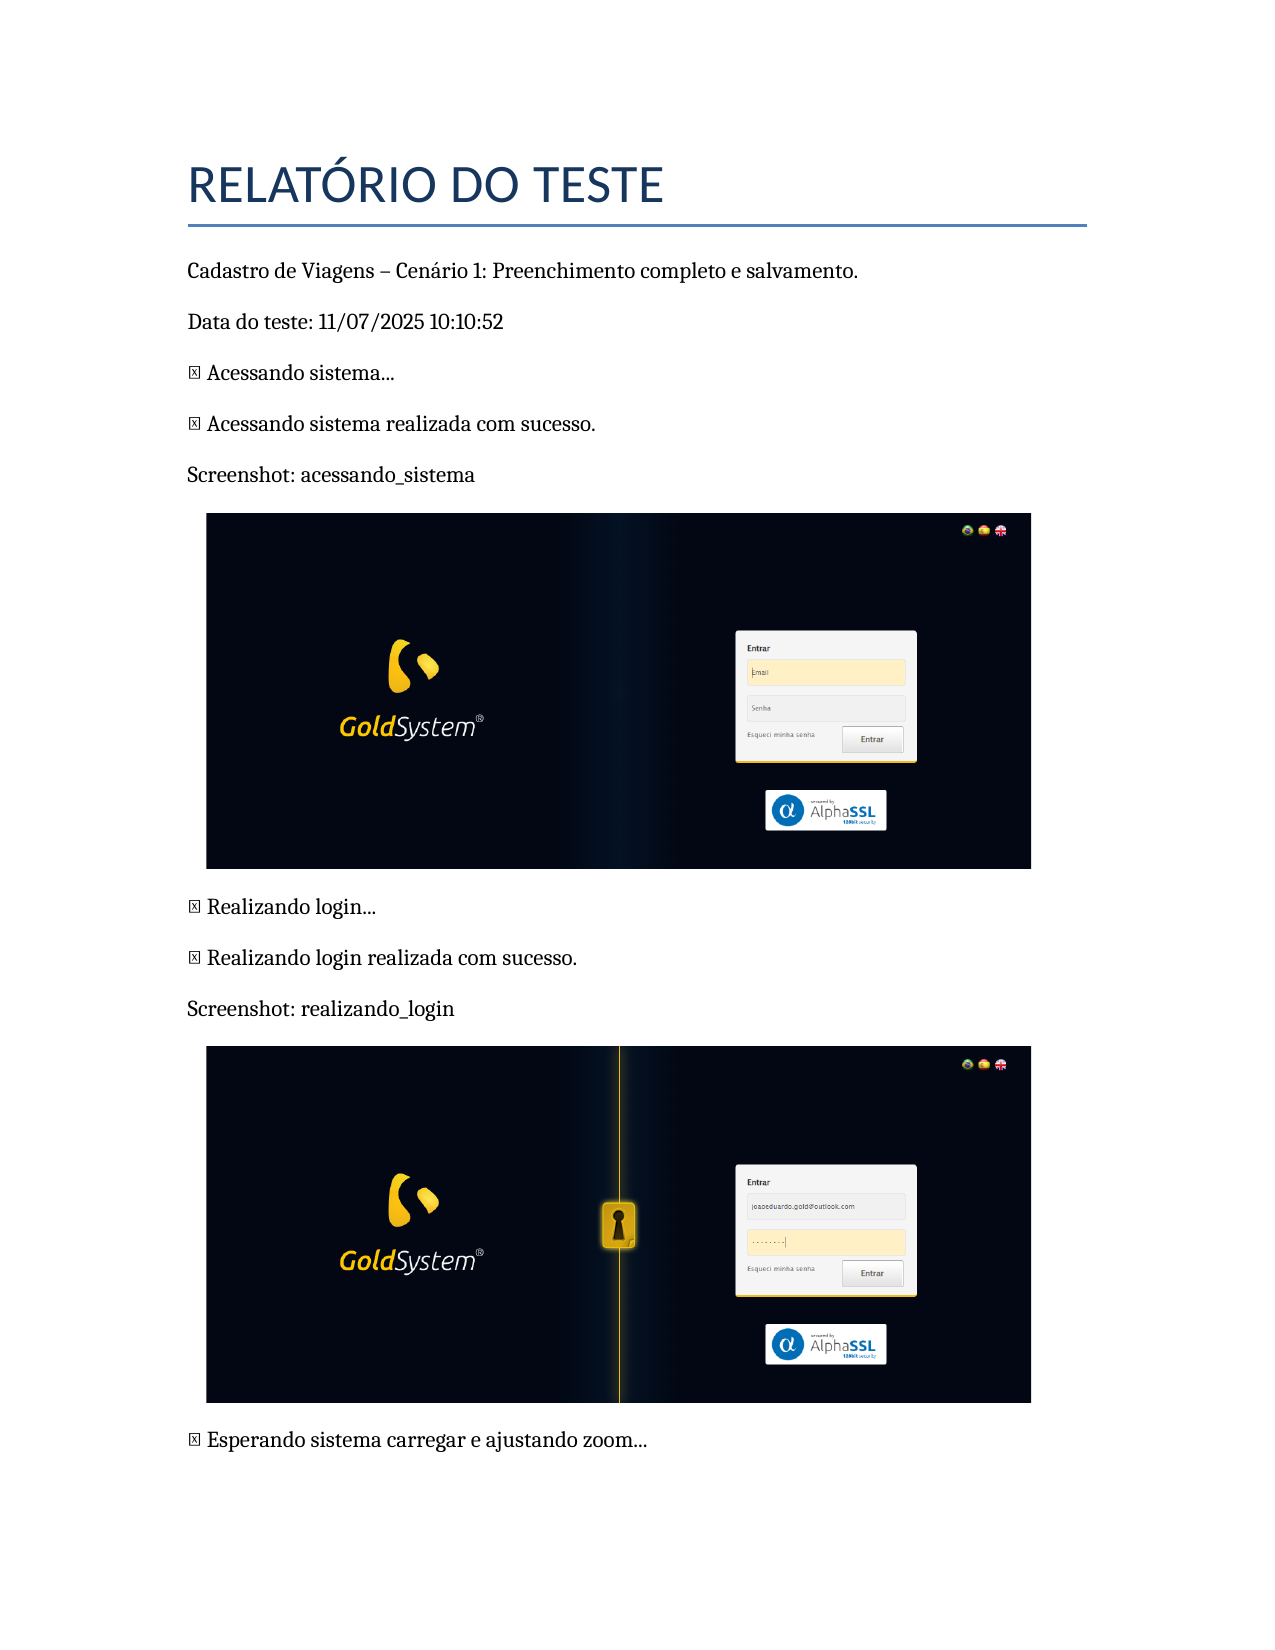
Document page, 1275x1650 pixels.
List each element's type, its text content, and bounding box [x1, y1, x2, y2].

text ✅ Realizando login realizada com sucesso. [187, 944, 1087, 971]
text 🔄 Acessando sistema... [187, 360, 1087, 386]
title RELATÓRIO DO TESTE [187, 150, 1087, 227]
text 🔄 Realizando login... [187, 893, 1087, 920]
text Cadastro de Viagens – Cenário 1: Preenchimento completo e salvamento. [187, 258, 1087, 284]
text Screenshot: realizando_login [187, 996, 1087, 1022]
text 🔄 Esperando sistema carregar e ajustando zoom... [187, 1427, 1087, 1453]
text Screenshot: acessando_sistema [187, 462, 1087, 488]
text Data do teste: 11/07/2025 10:10:52 [187, 309, 1087, 335]
text ✅ Acessando sistema realizada com sucesso. [187, 411, 1087, 437]
picture [206, 513, 1032, 869]
picture [206, 1046, 1032, 1403]
